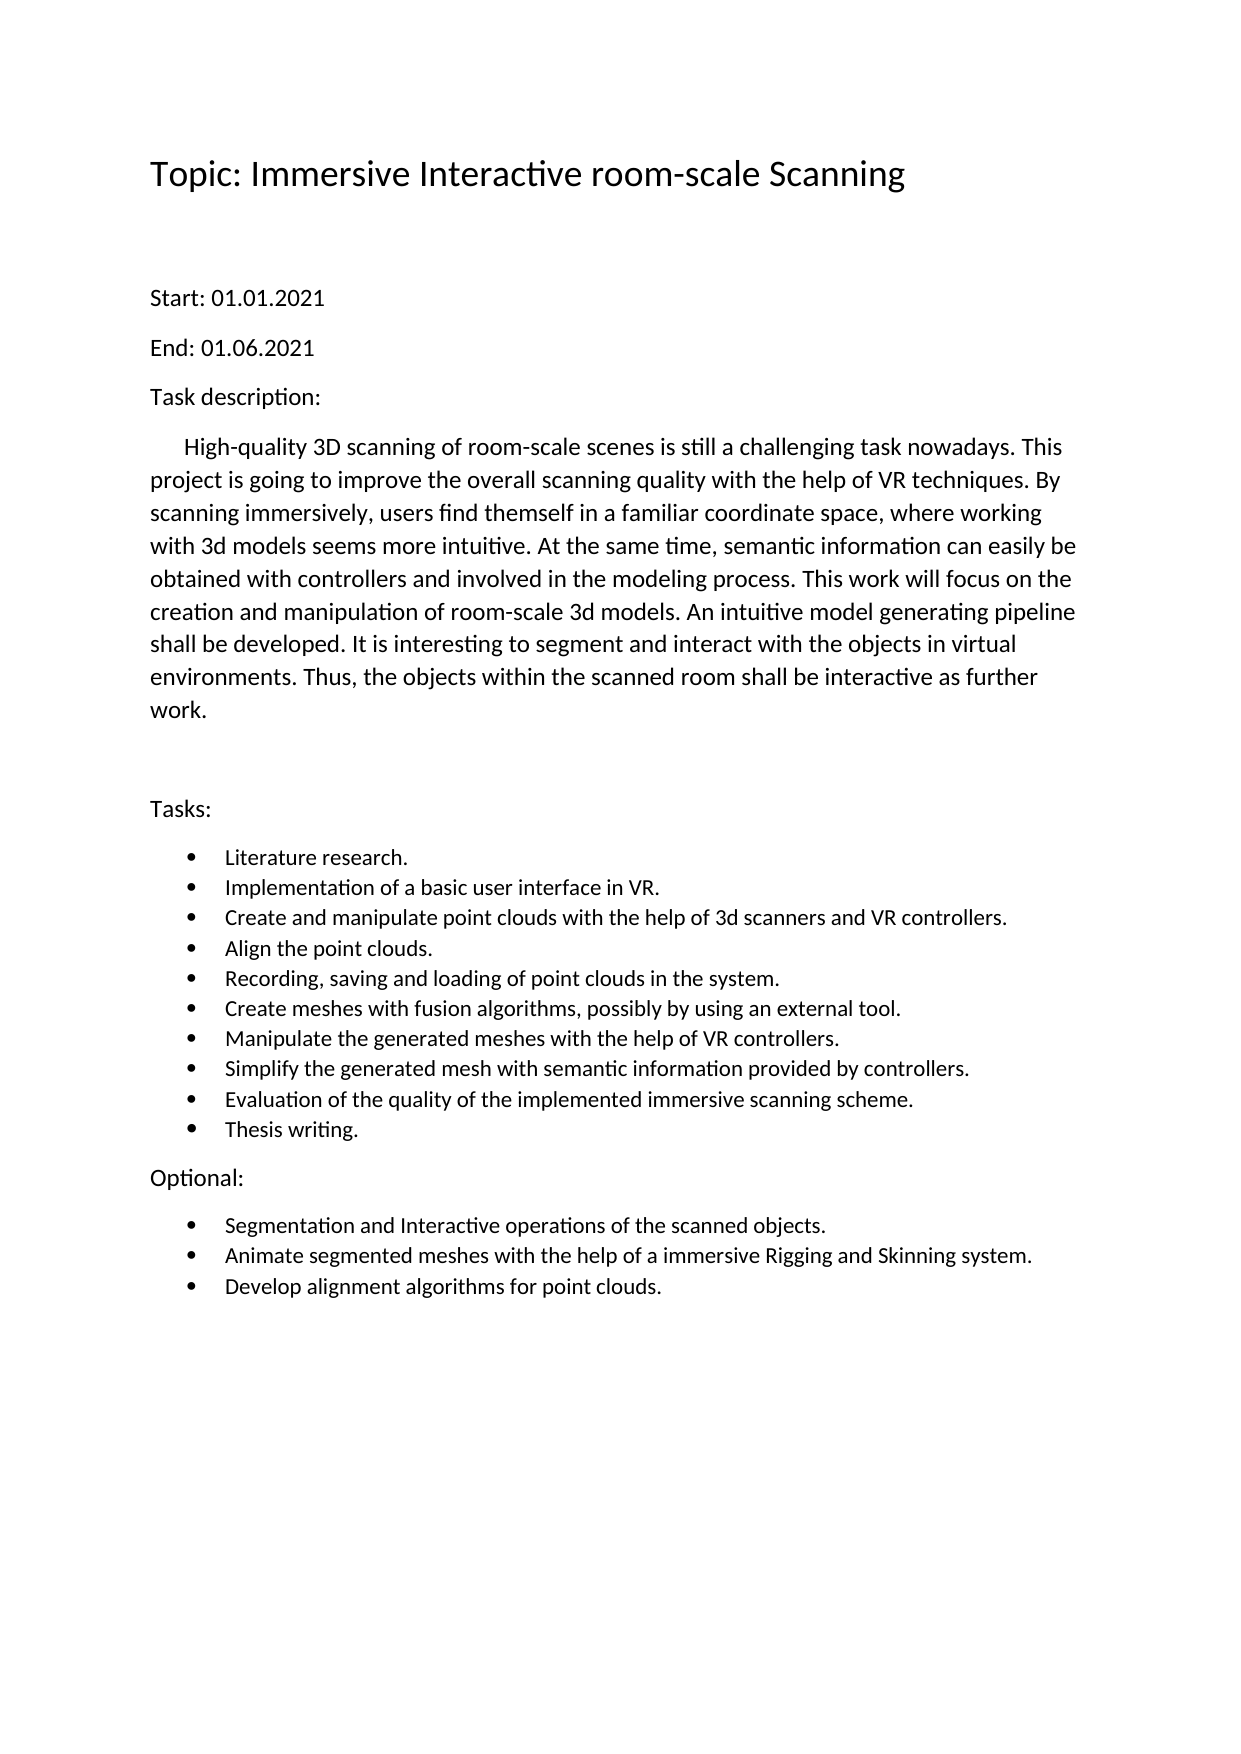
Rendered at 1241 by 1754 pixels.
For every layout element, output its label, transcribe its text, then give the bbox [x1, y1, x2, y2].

list Simplify the generated mesh with semantic information provided by controllers. [187, 1054, 1090, 1083]
list Manipulate the generated meshes with the help of VR controllers. [187, 1024, 1090, 1052]
text Task description: [150, 381, 1090, 412]
list Develop alignment algorithms for point clouds. [187, 1272, 1090, 1300]
list Create and manipulate point clouds with the help of 3d scanners and VR controllers. [187, 903, 1090, 932]
list Animate segmented meshes with the help of a immersive Rigging and Skinning system. [187, 1242, 1090, 1270]
list Segmentation and Interactive operations of the scanned objects. [187, 1211, 1090, 1239]
text Optional: [150, 1162, 1090, 1192]
list Align the point clouds. [187, 934, 1090, 962]
list Literature research. [187, 843, 1090, 871]
list Create meshes with fusion algorithms, possibly by using an external tool. [187, 994, 1090, 1022]
text Start: 01.01.2021 [150, 282, 1090, 313]
text End: 01.06.2021 [150, 332, 1090, 362]
list Implementation of a basic user interface in VR. [187, 873, 1090, 901]
list Recording, saving and loading of point clouds in the system. [187, 964, 1090, 992]
text High-quality 3D scanning of room-scale scenes is still a challenging task nowadays. This project is going to improve the overall scanning quality with the help of VR techniques. By scanning immersively, users find themself in a familiar coordinate space, where working with 3d models seems more intuitive. At the same time, semantic information can easily be obtained with controllers and involved in the modeling process. This work will focus on the creation and manipulation of room-scale 3d models. An intuitive model generating pipeline shall be developed. It is interesting to segment and interact with the objects in virtual environments. Thus, the objects within the scanned room shall be interactive as further work. [150, 431, 1090, 725]
list Thesis writing. [187, 1115, 1090, 1143]
list Evaluation of the quality of the implemented immersive scanning scheme. [187, 1085, 1090, 1113]
text Tasks: [150, 793, 1090, 824]
text Topic: Immersive Interactive room-scale Scanning [150, 150, 1090, 196]
